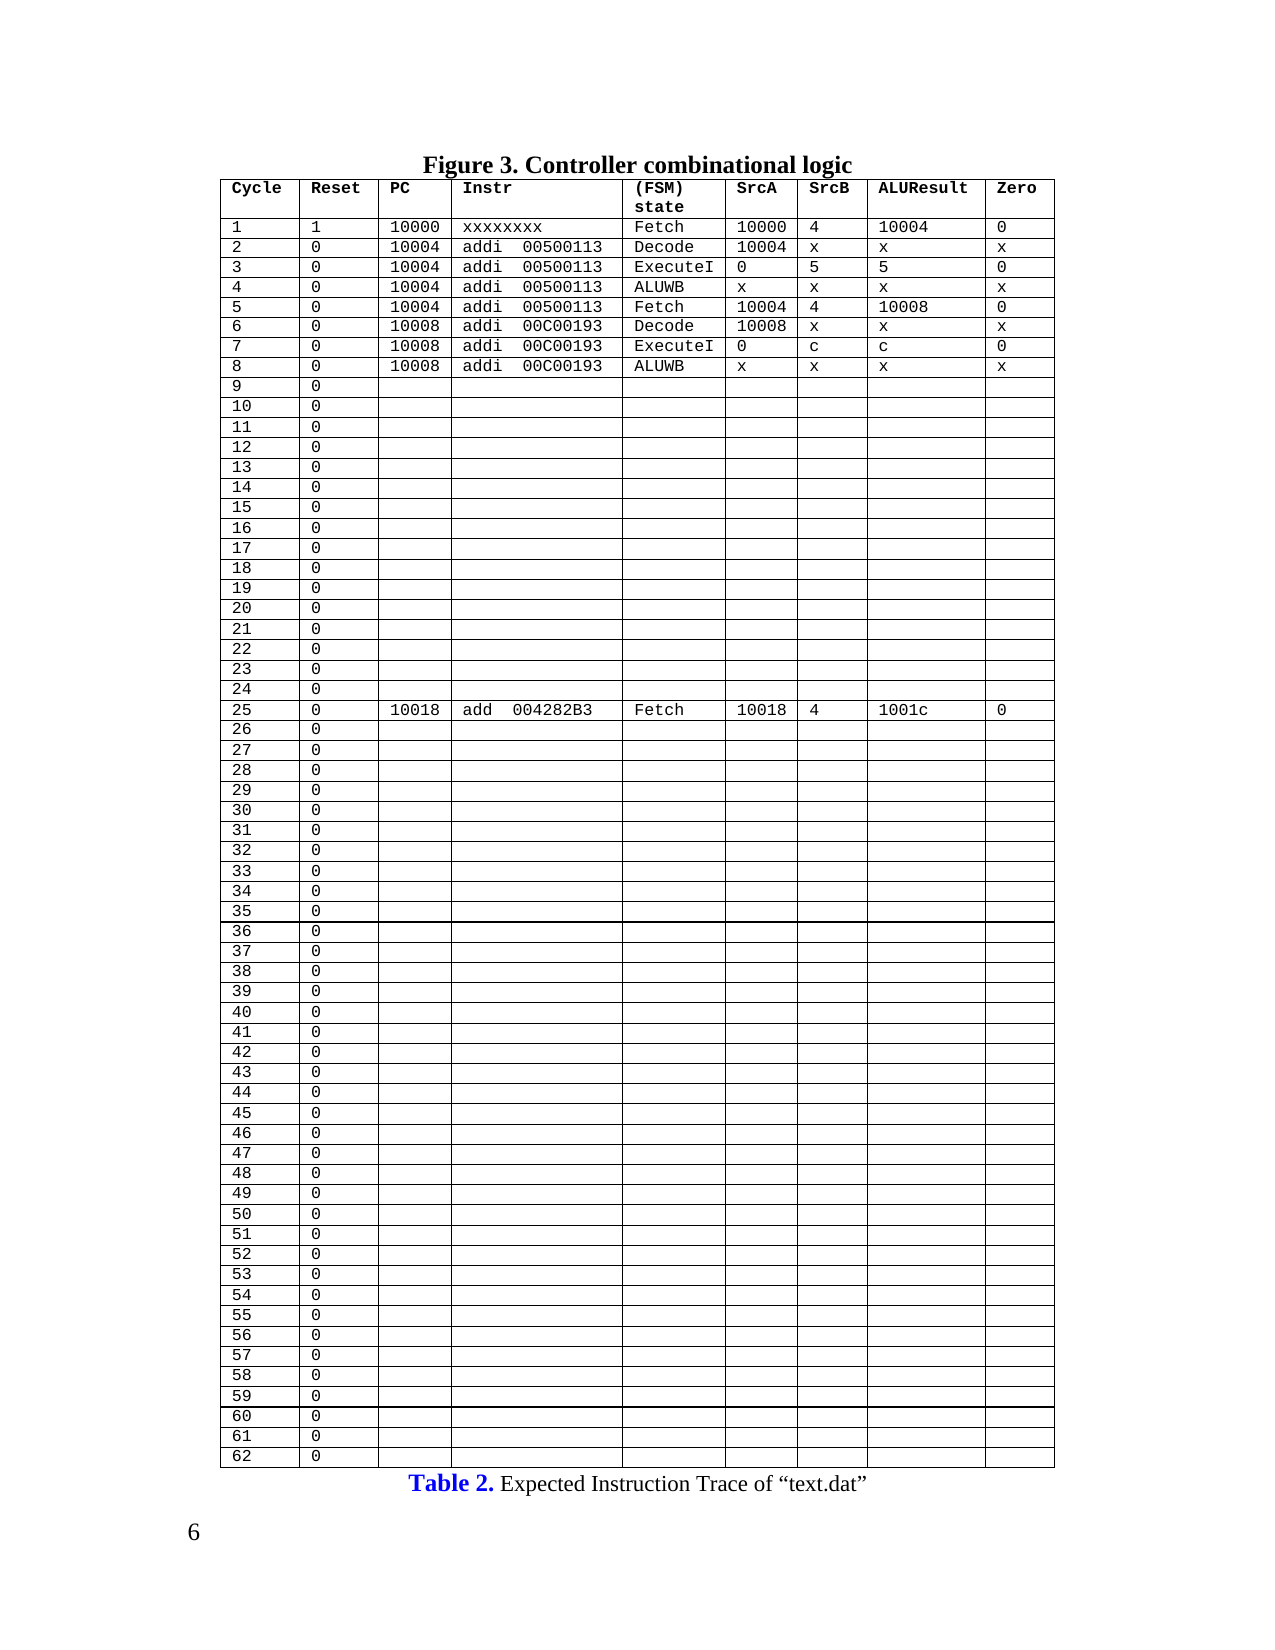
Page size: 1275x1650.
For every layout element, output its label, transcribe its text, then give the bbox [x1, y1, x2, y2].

table_cell 0 [300, 338, 378, 357]
table_cell 0 [300, 882, 378, 901]
table_cell [868, 1084, 985, 1103]
table_cell [868, 620, 985, 639]
table_cell [798, 1387, 867, 1406]
table_cell [623, 1024, 725, 1043]
table_cell 26 [221, 721, 299, 740]
table_cell 0 [986, 258, 1054, 277]
table_cell 12 [221, 438, 299, 457]
table_cell [798, 681, 867, 700]
table_cell [623, 459, 725, 478]
table_cell 0 [300, 1306, 378, 1326]
table_cell 14 [221, 479, 299, 498]
table_cell [726, 1347, 797, 1366]
table_cell 1 [300, 219, 378, 237]
table_cell [798, 1165, 867, 1184]
table_cell [868, 1266, 985, 1285]
table_cell 0 [300, 1347, 378, 1366]
table_cell [379, 378, 451, 397]
table_cell [379, 782, 451, 801]
table_cell [452, 983, 622, 1002]
table_cell [868, 1306, 985, 1326]
table_cell 0 [300, 1084, 378, 1103]
table_cell [868, 862, 985, 881]
table_cell 61 [221, 1428, 299, 1447]
table_cell 0 [300, 1327, 378, 1346]
table_cell 0 [300, 681, 378, 700]
table_cell 0 [300, 1003, 378, 1022]
table_cell [452, 943, 622, 962]
table_cell 37 [221, 943, 299, 962]
table_cell [379, 620, 451, 639]
table_header Instr [452, 180, 622, 217]
table_cell [452, 378, 622, 397]
table_cell [623, 438, 725, 457]
table_cell [868, 782, 985, 801]
table_cell [452, 1145, 622, 1164]
table_cell 21 [221, 620, 299, 639]
table_cell [726, 1205, 797, 1224]
table_cell 5 [868, 258, 985, 277]
table_cell [868, 661, 985, 680]
table_header Reset [300, 180, 378, 217]
table_cell 0 [300, 983, 378, 1002]
table_cell 48 [221, 1165, 299, 1184]
table_cell [798, 519, 867, 538]
table_cell [379, 560, 451, 579]
table_cell [623, 661, 725, 680]
table_cell [726, 398, 797, 417]
table_cell 0 [986, 298, 1054, 317]
table_cell [623, 1246, 725, 1265]
table_cell [623, 1327, 725, 1346]
table_cell [798, 1347, 867, 1366]
table_cell [726, 1367, 797, 1386]
table_header (FSM) state [623, 180, 725, 217]
table_cell 0 [300, 761, 378, 781]
table_cell 0 [300, 1266, 378, 1285]
table_cell [868, 539, 985, 558]
table_cell [452, 499, 622, 518]
table_cell [868, 1064, 985, 1083]
table_cell x [798, 278, 867, 297]
table_cell [986, 862, 1054, 881]
table_cell addi 00C00193 [452, 358, 622, 377]
table_cell [986, 902, 1054, 921]
table_cell [623, 1185, 725, 1204]
table_cell [379, 721, 451, 740]
table_cell [379, 1003, 451, 1022]
table_cell [379, 1165, 451, 1184]
table_cell 0 [300, 318, 378, 337]
table_cell 59 [221, 1387, 299, 1406]
table_cell [986, 681, 1054, 700]
table_cell [868, 1003, 985, 1022]
table_cell [726, 1165, 797, 1184]
table_cell [379, 418, 451, 437]
table_cell 0 [300, 943, 378, 962]
table_cell [452, 1165, 622, 1184]
table_cell [452, 741, 622, 760]
table_cell [726, 479, 797, 498]
table_cell [379, 842, 451, 861]
table_cell [623, 1003, 725, 1022]
table_cell 1001c [868, 701, 985, 720]
table_cell [623, 842, 725, 861]
table_cell Fetch [623, 298, 725, 317]
table_cell [726, 1145, 797, 1164]
table_cell 34 [221, 882, 299, 901]
table_cell [623, 943, 725, 962]
table_cell [623, 499, 725, 518]
table_cell [623, 1448, 725, 1467]
table_cell [623, 862, 725, 881]
table_cell 0 [300, 1286, 378, 1305]
table_cell [452, 1003, 622, 1022]
table_cell [868, 1428, 985, 1447]
table_cell [379, 1064, 451, 1083]
table_cell [726, 963, 797, 982]
table_cell [798, 1044, 867, 1063]
table_cell [986, 1428, 1054, 1447]
table_cell x [726, 278, 797, 297]
table_cell [452, 902, 622, 921]
table_cell [623, 1226, 725, 1245]
table_cell [726, 539, 797, 558]
table_cell 23 [221, 661, 299, 680]
table_cell [726, 499, 797, 518]
table_cell [986, 1185, 1054, 1204]
table_cell 45 [221, 1104, 299, 1123]
table_cell 5 [798, 258, 867, 277]
table_cell [868, 1044, 985, 1063]
table_cell 0 [300, 1165, 378, 1184]
table_cell [452, 963, 622, 982]
table_cell [726, 842, 797, 861]
table_cell [798, 1448, 867, 1467]
table_cell [379, 741, 451, 760]
table_cell [379, 600, 451, 619]
table_cell [798, 1064, 867, 1083]
table_cell [986, 1408, 1054, 1427]
table_cell 0 [300, 640, 378, 659]
table_cell [726, 1448, 797, 1467]
table_cell 0 [300, 1044, 378, 1063]
table_cell [726, 802, 797, 821]
table_cell [379, 1104, 451, 1123]
table_cell 0 [300, 741, 378, 760]
table_cell [379, 983, 451, 1002]
table_cell 10004 [726, 298, 797, 317]
table_cell [798, 378, 867, 397]
table_cell [868, 1387, 985, 1406]
table_cell [452, 539, 622, 558]
table_cell [868, 1145, 985, 1164]
table_cell [623, 1266, 725, 1285]
table_cell [798, 1246, 867, 1265]
table_cell 0 [300, 923, 378, 942]
table_cell 0 [300, 1024, 378, 1043]
table_cell [868, 1367, 985, 1386]
table_cell c [798, 338, 867, 357]
table_cell [726, 721, 797, 740]
table_cell [726, 378, 797, 397]
table_header Cycle [221, 180, 299, 217]
table_cell [379, 1024, 451, 1043]
table_cell [986, 519, 1054, 538]
table_cell 0 [300, 519, 378, 538]
table_cell [452, 1205, 622, 1224]
table_cell 0 [300, 902, 378, 921]
table_cell [726, 1387, 797, 1406]
table_cell [798, 1104, 867, 1123]
table_cell [452, 1286, 622, 1305]
table_cell [868, 902, 985, 921]
table_cell [986, 1286, 1054, 1305]
table_cell [379, 1428, 451, 1447]
table_cell 0 [300, 1387, 378, 1406]
table_cell [986, 963, 1054, 982]
table_cell 0 [300, 1205, 378, 1224]
table_cell [452, 1428, 622, 1447]
table_cell 40 [221, 1003, 299, 1022]
table_cell 10018 [379, 701, 451, 720]
table_cell [798, 459, 867, 478]
table_cell x [986, 318, 1054, 337]
table_cell [623, 620, 725, 639]
table_cell [986, 822, 1054, 841]
table_cell 10008 [379, 358, 451, 377]
table_cell 0 [300, 600, 378, 619]
table_cell [798, 398, 867, 417]
table_cell 0 [300, 1428, 378, 1447]
table_cell 29 [221, 782, 299, 801]
table_cell [726, 1286, 797, 1305]
table_cell 10008 [379, 318, 451, 337]
table_cell [623, 1064, 725, 1083]
table_cell 0 [300, 1246, 378, 1265]
table_cell [798, 1327, 867, 1346]
table_cell [623, 681, 725, 700]
table_cell 28 [221, 761, 299, 781]
table_cell [798, 1125, 867, 1144]
table_header Zero [986, 180, 1054, 217]
table_cell [379, 479, 451, 498]
table_cell [379, 862, 451, 881]
table_cell [379, 1246, 451, 1265]
table_cell [452, 761, 622, 781]
table_cell 0 [300, 822, 378, 841]
table_cell 10008 [379, 338, 451, 357]
table_cell 42 [221, 1044, 299, 1063]
table_cell [798, 499, 867, 518]
table_cell [868, 721, 985, 740]
table_cell [379, 1448, 451, 1467]
table_cell [452, 681, 622, 700]
table_cell [868, 519, 985, 538]
table_cell [798, 580, 867, 599]
table_cell [868, 600, 985, 619]
table_cell [623, 418, 725, 437]
table_cell x [798, 358, 867, 377]
table_cell [868, 882, 985, 901]
table_cell 0 [300, 358, 378, 377]
text Figure 3. Controller combinational logic [187, 150, 1087, 179]
table_cell [379, 1266, 451, 1285]
table_cell [726, 1003, 797, 1022]
table_cell [452, 479, 622, 498]
table_cell [379, 1205, 451, 1224]
table_cell 10008 [726, 318, 797, 337]
table_cell [986, 1226, 1054, 1245]
table_cell [798, 963, 867, 982]
table_cell [379, 1185, 451, 1204]
table_cell [986, 479, 1054, 498]
table_cell [726, 741, 797, 760]
table_cell [379, 1125, 451, 1144]
table_cell Fetch [623, 701, 725, 720]
table_cell [868, 438, 985, 457]
table_cell [379, 1145, 451, 1164]
table_cell 60 [221, 1408, 299, 1427]
table_cell ExecuteI [623, 338, 725, 357]
table_cell 0 [300, 398, 378, 417]
table_cell [623, 580, 725, 599]
table_cell 0 [300, 438, 378, 457]
table_cell [452, 459, 622, 478]
table_cell [726, 862, 797, 881]
table_cell [623, 378, 725, 397]
table_cell 18 [221, 560, 299, 579]
table_cell add 004282B3 [452, 701, 622, 720]
table_cell [868, 681, 985, 700]
table_cell 30 [221, 802, 299, 821]
table_cell 0 [300, 1185, 378, 1204]
table_header ALUResult [868, 180, 985, 217]
table_cell [623, 782, 725, 801]
table_header SrcB [798, 180, 867, 217]
table_cell ExecuteI [623, 258, 725, 277]
table_cell [452, 1306, 622, 1326]
table_cell [798, 438, 867, 457]
table_cell [726, 822, 797, 841]
table_cell [726, 560, 797, 579]
table_cell 27 [221, 741, 299, 760]
table_header SrcA [726, 180, 797, 217]
table_cell [452, 438, 622, 457]
table_cell 32 [221, 842, 299, 861]
table_cell addi 00500113 [452, 239, 622, 257]
table_cell [798, 479, 867, 498]
table_cell [623, 519, 725, 538]
table_cell 0 [300, 782, 378, 801]
table_cell [986, 1387, 1054, 1406]
table_cell c [868, 338, 985, 357]
table_cell [452, 923, 622, 942]
table_cell [868, 479, 985, 498]
table_cell [868, 1125, 985, 1144]
table_cell 0 [986, 701, 1054, 720]
table_cell [623, 1165, 725, 1184]
table_cell [798, 1003, 867, 1022]
table_cell [726, 1306, 797, 1326]
table_cell 0 [300, 701, 378, 720]
table_cell [379, 438, 451, 457]
table_cell 39 [221, 983, 299, 1002]
table_cell [868, 802, 985, 821]
table_cell 25 [221, 701, 299, 720]
table_cell [379, 1327, 451, 1346]
table_cell [623, 963, 725, 982]
table_cell [868, 1165, 985, 1184]
table_cell addi 00500113 [452, 278, 622, 297]
table_cell [452, 1448, 622, 1467]
table_header PC [379, 180, 451, 217]
table_cell [452, 1266, 622, 1285]
table_cell Decode [623, 239, 725, 257]
table_cell [986, 983, 1054, 1002]
table_cell [726, 1044, 797, 1063]
table_cell [379, 580, 451, 599]
table_cell [379, 459, 451, 478]
table_cell 0 [300, 802, 378, 821]
table_cell [623, 1044, 725, 1063]
table_cell [452, 782, 622, 801]
table_cell [623, 1084, 725, 1103]
table_cell x [798, 318, 867, 337]
table_cell 10004 [379, 298, 451, 317]
table_cell [986, 459, 1054, 478]
table_cell x [868, 318, 985, 337]
table_cell [452, 661, 622, 680]
table_cell [868, 1205, 985, 1224]
table_cell [623, 761, 725, 781]
table_cell 0 [300, 1226, 378, 1245]
table_cell [986, 1024, 1054, 1043]
table_cell [868, 1448, 985, 1467]
table_cell 0 [300, 378, 378, 397]
table_cell [798, 1428, 867, 1447]
table_cell [986, 1327, 1054, 1346]
table_cell [798, 902, 867, 921]
table_cell [452, 1104, 622, 1123]
table_cell [623, 1428, 725, 1447]
table_cell [726, 640, 797, 659]
table_cell 35 [221, 902, 299, 921]
table_cell [868, 640, 985, 659]
table_cell [623, 882, 725, 901]
table_cell [726, 1024, 797, 1043]
table_cell [623, 721, 725, 740]
table_cell [452, 882, 622, 901]
table_cell 44 [221, 1084, 299, 1103]
table_cell [379, 822, 451, 841]
table_cell [726, 1246, 797, 1265]
table_cell [986, 1246, 1054, 1265]
table_cell [868, 1347, 985, 1366]
table_cell ALUWB [623, 278, 725, 297]
table_cell [623, 479, 725, 498]
table_cell [452, 1246, 622, 1265]
table_cell [452, 398, 622, 417]
table_cell [452, 862, 622, 881]
table_cell [726, 983, 797, 1002]
table_cell [379, 1044, 451, 1063]
table_cell [452, 1064, 622, 1083]
table_cell addi 00C00193 [452, 338, 622, 357]
table_cell [623, 1145, 725, 1164]
table_cell [798, 822, 867, 841]
table_cell 0 [300, 1145, 378, 1164]
table_cell 54 [221, 1286, 299, 1305]
table_cell addi 00500113 [452, 298, 622, 317]
table_cell [986, 802, 1054, 821]
table_cell 0 [300, 298, 378, 317]
table_cell [379, 398, 451, 417]
table_cell [798, 741, 867, 760]
table_cell addi 00500113 [452, 258, 622, 277]
table_cell 10004 [726, 239, 797, 257]
table_cell [379, 661, 451, 680]
table_cell [726, 1125, 797, 1144]
table_cell [868, 741, 985, 760]
table_cell [868, 923, 985, 942]
table_cell [726, 519, 797, 538]
table_cell 10004 [868, 219, 985, 237]
table_cell [868, 1104, 985, 1123]
table_cell [452, 1327, 622, 1346]
table_cell [623, 741, 725, 760]
table_cell [868, 761, 985, 781]
table_cell 4 [798, 298, 867, 317]
table_cell [726, 1185, 797, 1204]
table_cell 0 [300, 1408, 378, 1427]
table_cell [798, 1185, 867, 1204]
table_cell [868, 459, 985, 478]
table_cell [868, 822, 985, 841]
table_cell 10000 [379, 219, 451, 237]
table_cell 10004 [379, 239, 451, 257]
table_cell 7 [221, 338, 299, 357]
table_cell 10018 [726, 701, 797, 720]
table_cell [868, 963, 985, 982]
table_cell [798, 661, 867, 680]
table_cell [986, 882, 1054, 901]
table_cell [986, 620, 1054, 639]
table_cell 0 [300, 258, 378, 277]
table_cell [798, 1024, 867, 1043]
table_cell [726, 902, 797, 921]
table_cell [986, 1003, 1054, 1022]
table_cell [379, 1367, 451, 1386]
table_cell [986, 943, 1054, 962]
table_cell 10 [221, 398, 299, 417]
table_cell [726, 923, 797, 942]
table_cell [868, 560, 985, 579]
table_cell [452, 580, 622, 599]
table_cell [798, 761, 867, 781]
table_cell [868, 1327, 985, 1346]
table_cell 0 [300, 539, 378, 558]
table_cell [623, 1347, 725, 1366]
table_cell [452, 802, 622, 821]
table_cell [868, 378, 985, 397]
table_cell 8 [221, 358, 299, 377]
table_cell x [726, 358, 797, 377]
table_cell [986, 1165, 1054, 1184]
table_cell [623, 1125, 725, 1144]
table_cell [986, 600, 1054, 619]
table_cell [726, 600, 797, 619]
table_cell 46 [221, 1125, 299, 1144]
table_cell [986, 1044, 1054, 1063]
table_cell [798, 1084, 867, 1103]
table_cell 0 [300, 1367, 378, 1386]
table_cell [623, 1104, 725, 1123]
table_cell [726, 1327, 797, 1346]
table_cell [726, 761, 797, 781]
table_cell [379, 1306, 451, 1326]
table_cell [986, 761, 1054, 781]
table_cell [986, 580, 1054, 599]
table_cell [452, 1387, 622, 1406]
table_cell [726, 459, 797, 478]
table_cell [798, 600, 867, 619]
table_cell 0 [300, 1448, 378, 1467]
table_cell Decode [623, 318, 725, 337]
table_cell xxxxxxxx [452, 219, 622, 237]
table_cell [986, 782, 1054, 801]
table_cell [798, 1306, 867, 1326]
table_cell 62 [221, 1448, 299, 1467]
table_cell [623, 983, 725, 1002]
table_cell [798, 882, 867, 901]
table_cell 43 [221, 1064, 299, 1083]
table_cell 0 [300, 239, 378, 257]
table_cell 0 [986, 219, 1054, 237]
table_cell 17 [221, 539, 299, 558]
table_cell [868, 842, 985, 861]
table_cell [986, 640, 1054, 659]
table_cell [623, 902, 725, 921]
table_cell [798, 842, 867, 861]
table_cell 49 [221, 1185, 299, 1204]
table_cell [379, 1387, 451, 1406]
table_cell [379, 1347, 451, 1366]
table_cell [798, 1286, 867, 1305]
table_cell [868, 499, 985, 518]
table_cell [379, 943, 451, 962]
table_cell [623, 600, 725, 619]
table_cell [726, 1266, 797, 1285]
table_cell [726, 620, 797, 639]
table_cell [986, 1347, 1054, 1366]
table_cell 11 [221, 418, 299, 437]
table_cell 0 [300, 499, 378, 518]
table_cell [379, 1286, 451, 1305]
table_cell x [868, 358, 985, 377]
table_cell [379, 1084, 451, 1103]
table_cell [986, 1266, 1054, 1285]
table_cell [726, 782, 797, 801]
table_cell [452, 600, 622, 619]
table_cell [986, 661, 1054, 680]
table_cell 0 [300, 580, 378, 599]
table_cell [798, 802, 867, 821]
table_cell x [986, 239, 1054, 257]
table_cell [452, 620, 622, 639]
text Table 2. Expected Instruction Trace of “text.dat” [187, 1468, 1087, 1497]
table_cell 10004 [379, 258, 451, 277]
table_cell 47 [221, 1145, 299, 1164]
table_cell [452, 1044, 622, 1063]
table_cell [623, 822, 725, 841]
table_cell [986, 741, 1054, 760]
table_cell 0 [300, 1064, 378, 1083]
table_cell 4 [798, 219, 867, 237]
table_cell 22 [221, 640, 299, 659]
table_cell 19 [221, 580, 299, 599]
table_cell [868, 943, 985, 962]
table_cell 10008 [868, 298, 985, 317]
table_cell x [868, 239, 985, 257]
table_cell Fetch [623, 219, 725, 237]
table_cell [986, 1367, 1054, 1386]
table_cell [986, 1205, 1054, 1224]
table_cell [798, 782, 867, 801]
table_cell 53 [221, 1266, 299, 1285]
table_cell [868, 1024, 985, 1043]
table_cell [798, 862, 867, 881]
table_cell [798, 539, 867, 558]
table_cell [623, 640, 725, 659]
table_cell 56 [221, 1327, 299, 1346]
table_cell 55 [221, 1306, 299, 1326]
table_cell [986, 721, 1054, 740]
table_cell [379, 882, 451, 901]
table_cell [986, 1125, 1054, 1144]
table_cell 36 [221, 923, 299, 942]
table_cell [798, 1367, 867, 1386]
table_cell [452, 721, 622, 740]
table_cell 3 [221, 258, 299, 277]
table_cell 20 [221, 600, 299, 619]
table_cell 52 [221, 1246, 299, 1265]
table_cell [868, 1286, 985, 1305]
table_cell 0 [300, 479, 378, 498]
table_cell [726, 661, 797, 680]
table_cell [452, 1125, 622, 1144]
table_cell [623, 1306, 725, 1326]
table_cell 0 [300, 1125, 378, 1144]
table_cell [868, 398, 985, 417]
table_cell [379, 802, 451, 821]
table_cell [623, 1286, 725, 1305]
table_cell [986, 1145, 1054, 1164]
table_cell [726, 418, 797, 437]
table_cell 0 [986, 338, 1054, 357]
table_cell [623, 1367, 725, 1386]
table_cell [726, 882, 797, 901]
table_cell [379, 963, 451, 982]
table_cell [452, 1024, 622, 1043]
table_cell [798, 560, 867, 579]
table_cell [379, 519, 451, 538]
table_cell 0 [300, 721, 378, 740]
table_cell 0 [300, 862, 378, 881]
table_cell [868, 1226, 985, 1245]
table_cell x [868, 278, 985, 297]
table_cell [798, 923, 867, 942]
table_cell [868, 1185, 985, 1204]
table_cell 24 [221, 681, 299, 700]
table_cell 0 [300, 661, 378, 680]
table_cell [986, 398, 1054, 417]
table_cell [623, 1205, 725, 1224]
table_cell 0 [300, 1104, 378, 1123]
table_cell 0 [300, 418, 378, 437]
table_cell [623, 923, 725, 942]
table_cell 0 [300, 842, 378, 861]
table_cell [868, 1408, 985, 1427]
table_cell [379, 1226, 451, 1245]
table_cell x [798, 239, 867, 257]
table_cell [452, 560, 622, 579]
table_cell 13 [221, 459, 299, 478]
table_cell [452, 822, 622, 841]
table_cell [379, 539, 451, 558]
table_cell [798, 640, 867, 659]
table_cell [726, 1104, 797, 1123]
table_cell [798, 1205, 867, 1224]
table_cell 38 [221, 963, 299, 982]
table_cell [986, 539, 1054, 558]
table_cell [986, 1064, 1054, 1083]
table_cell [986, 438, 1054, 457]
table_cell 0 [726, 338, 797, 357]
table_cell 9 [221, 378, 299, 397]
table_cell [986, 1104, 1054, 1123]
table_cell [726, 681, 797, 700]
table_cell [726, 1428, 797, 1447]
table_cell [623, 539, 725, 558]
table_cell [868, 983, 985, 1002]
table_cell ALUWB [623, 358, 725, 377]
table_cell [452, 418, 622, 437]
table_cell [868, 1246, 985, 1265]
table_cell [726, 580, 797, 599]
table_cell [379, 499, 451, 518]
table_cell [868, 580, 985, 599]
table_cell [452, 1347, 622, 1366]
table_cell 0 [726, 258, 797, 277]
table_cell [726, 1064, 797, 1083]
table_cell [986, 1084, 1054, 1103]
table_cell [798, 620, 867, 639]
table_cell x [986, 358, 1054, 377]
table_cell [986, 499, 1054, 518]
table_cell 10000 [726, 219, 797, 237]
table_cell [798, 983, 867, 1002]
table_cell [986, 1306, 1054, 1326]
table_cell [798, 1226, 867, 1245]
table_cell 0 [300, 459, 378, 478]
table_cell 4 [798, 701, 867, 720]
table_cell [726, 438, 797, 457]
table_cell [452, 1408, 622, 1427]
table_cell [726, 1084, 797, 1103]
table_cell 0 [300, 963, 378, 982]
table_cell [623, 398, 725, 417]
table_cell [726, 1408, 797, 1427]
table_cell 5 [221, 298, 299, 317]
table_cell 10004 [379, 278, 451, 297]
table_cell [986, 1448, 1054, 1467]
table_cell 57 [221, 1347, 299, 1366]
table_cell [452, 842, 622, 861]
table_cell [986, 560, 1054, 579]
table_cell [623, 1408, 725, 1427]
table_cell [868, 418, 985, 437]
table_cell [986, 418, 1054, 437]
table_cell [452, 1367, 622, 1386]
table_cell [623, 802, 725, 821]
table_cell [379, 681, 451, 700]
table_cell 6 [221, 318, 299, 337]
table_cell 31 [221, 822, 299, 841]
table_cell [379, 1408, 451, 1427]
table_cell [798, 418, 867, 437]
table_cell [726, 1226, 797, 1245]
table_cell 41 [221, 1024, 299, 1043]
table_cell [452, 640, 622, 659]
table_cell [452, 1084, 622, 1103]
table_cell [986, 923, 1054, 942]
table_cell addi 00C00193 [452, 318, 622, 337]
table_cell [379, 761, 451, 781]
table_cell [798, 1266, 867, 1285]
table_cell [452, 519, 622, 538]
table_cell [798, 943, 867, 962]
table_cell 50 [221, 1205, 299, 1224]
table_cell [452, 1226, 622, 1245]
table_cell 16 [221, 519, 299, 538]
table_cell 2 [221, 239, 299, 257]
table_cell [986, 842, 1054, 861]
table_cell [452, 1185, 622, 1204]
table_cell 58 [221, 1367, 299, 1386]
table_cell [379, 902, 451, 921]
table_cell 15 [221, 499, 299, 518]
table_cell 4 [221, 278, 299, 297]
table_cell [726, 943, 797, 962]
table_cell [986, 378, 1054, 397]
table_cell 0 [300, 278, 378, 297]
table_cell [623, 560, 725, 579]
table_cell 1 [221, 219, 299, 237]
table_cell [379, 923, 451, 942]
table_cell x [986, 278, 1054, 297]
table_cell 0 [300, 560, 378, 579]
table_cell 0 [300, 620, 378, 639]
table_cell [623, 1387, 725, 1406]
table_cell 33 [221, 862, 299, 881]
table_cell 51 [221, 1226, 299, 1245]
table_cell [798, 1408, 867, 1427]
table_cell [379, 640, 451, 659]
table_cell [798, 1145, 867, 1164]
table_cell [798, 721, 867, 740]
